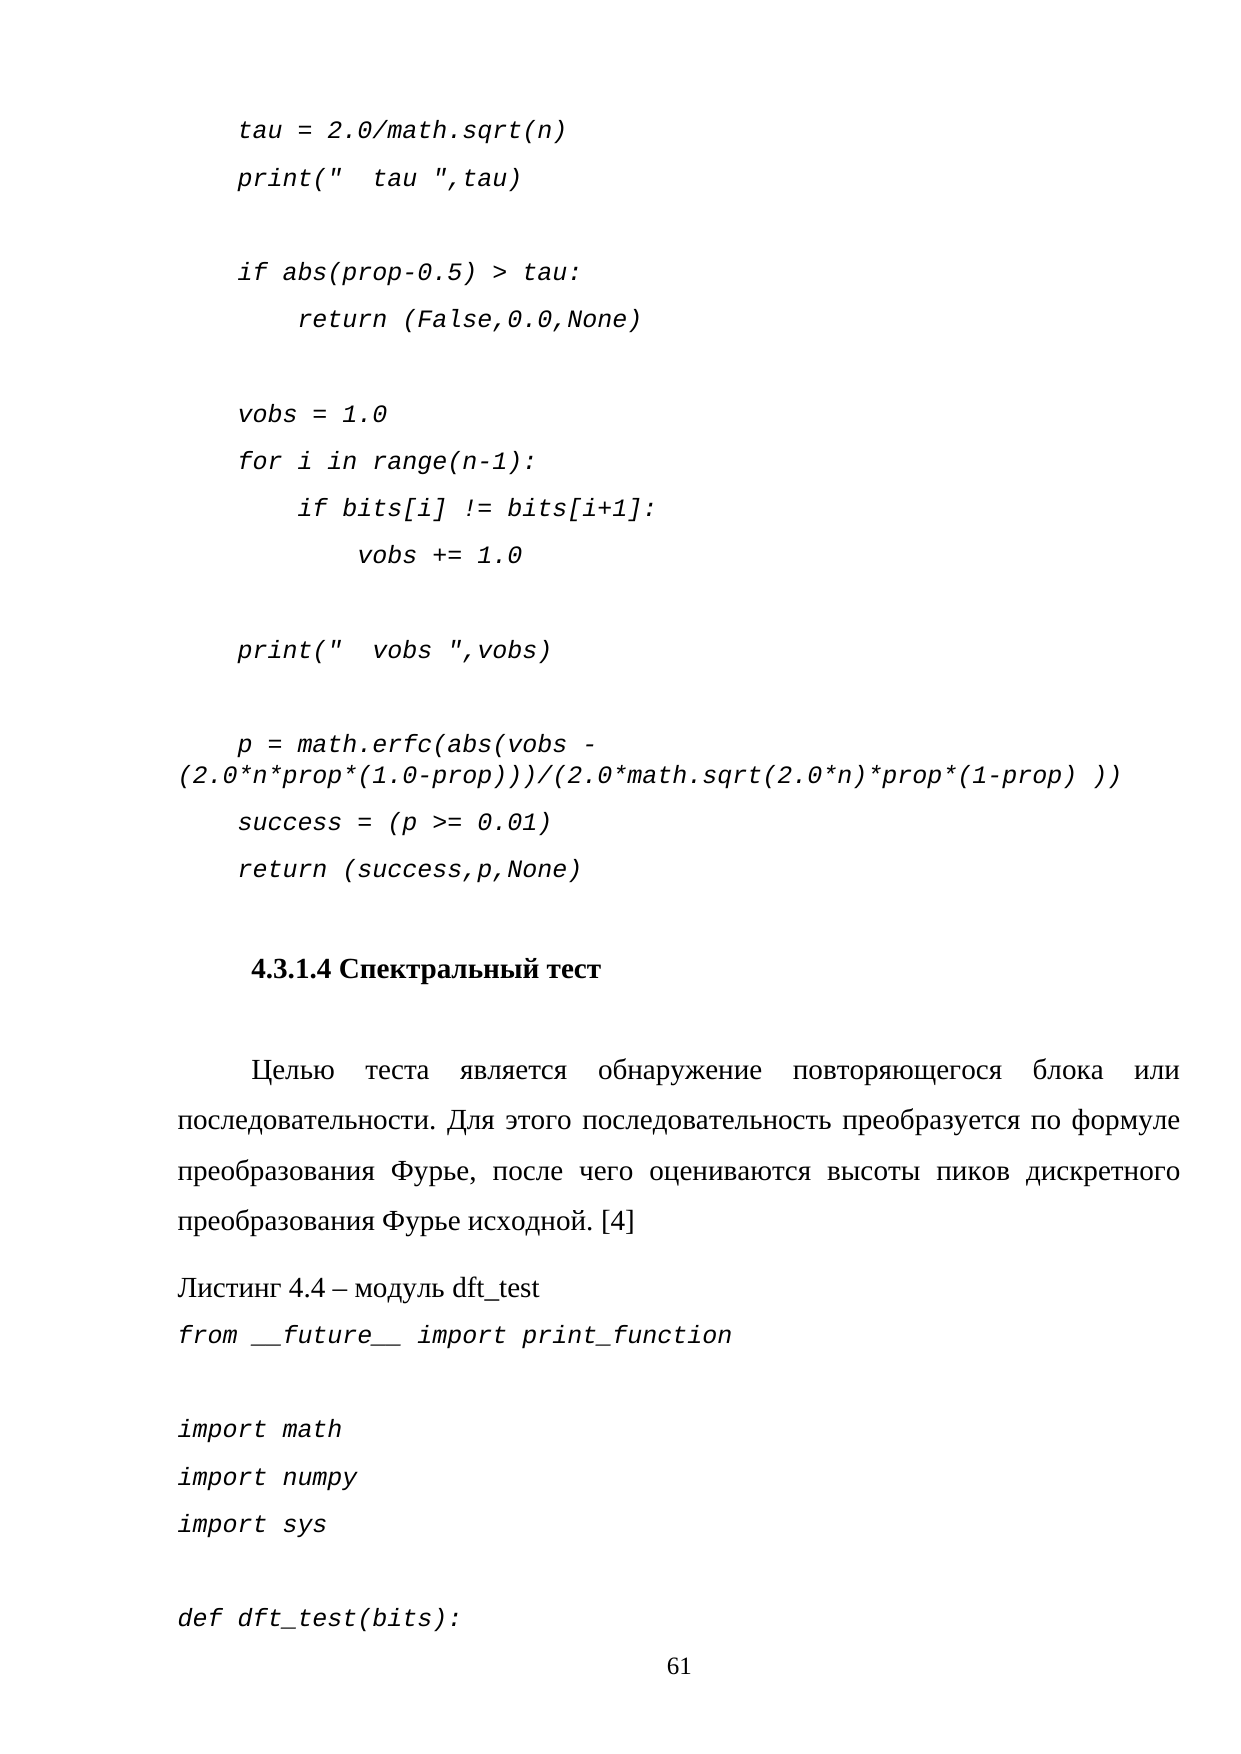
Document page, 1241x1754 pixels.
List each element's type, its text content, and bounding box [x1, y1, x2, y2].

text def dft_test(bits): [177, 1606, 1181, 1634]
text success = (p >= 0.01) [177, 810, 1181, 838]
text vobs = 1.0 [177, 401, 1181, 429]
text if bits[i] != bits[i+1]: [177, 496, 1181, 524]
text return (False,0.0,None) [177, 307, 1181, 335]
subtitle Спектральный тест [177, 951, 1181, 985]
text tau = 2.0/math.sqrt(n) [177, 118, 1181, 146]
text import sys [177, 1511, 1181, 1540]
text print(" tau ",tau) [177, 165, 1181, 194]
text p = math.erfc(abs(vobs - (2.0*n*prop*(1.0-prop)))/(2.0*math.sqrt(2.0*n)*prop*(1-prop) )) [177, 732, 1181, 791]
text return (success,p,None) [177, 857, 1181, 885]
text vobs += 1.0 [177, 543, 1181, 571]
text import numpy [177, 1464, 1181, 1493]
text Целью теста является обнаружение повторяющегося блока или последовательности. Для этого последовательность преобразуется по формуле преобразования Фурье, после чего оцениваются высоты пиков дискретного преобразования Фурье исходной. [4] [177, 1052, 1181, 1236]
text for i in range(n-1): [177, 448, 1181, 477]
text Листинг 4.4 – модуль dft_test [177, 1270, 1181, 1303]
text from __future__ import print_function [177, 1323, 1181, 1351]
text print(" vobs ",vobs) [177, 637, 1181, 666]
text if abs(prop-0.5) > tau: [177, 260, 1181, 288]
text import math [177, 1417, 1181, 1445]
